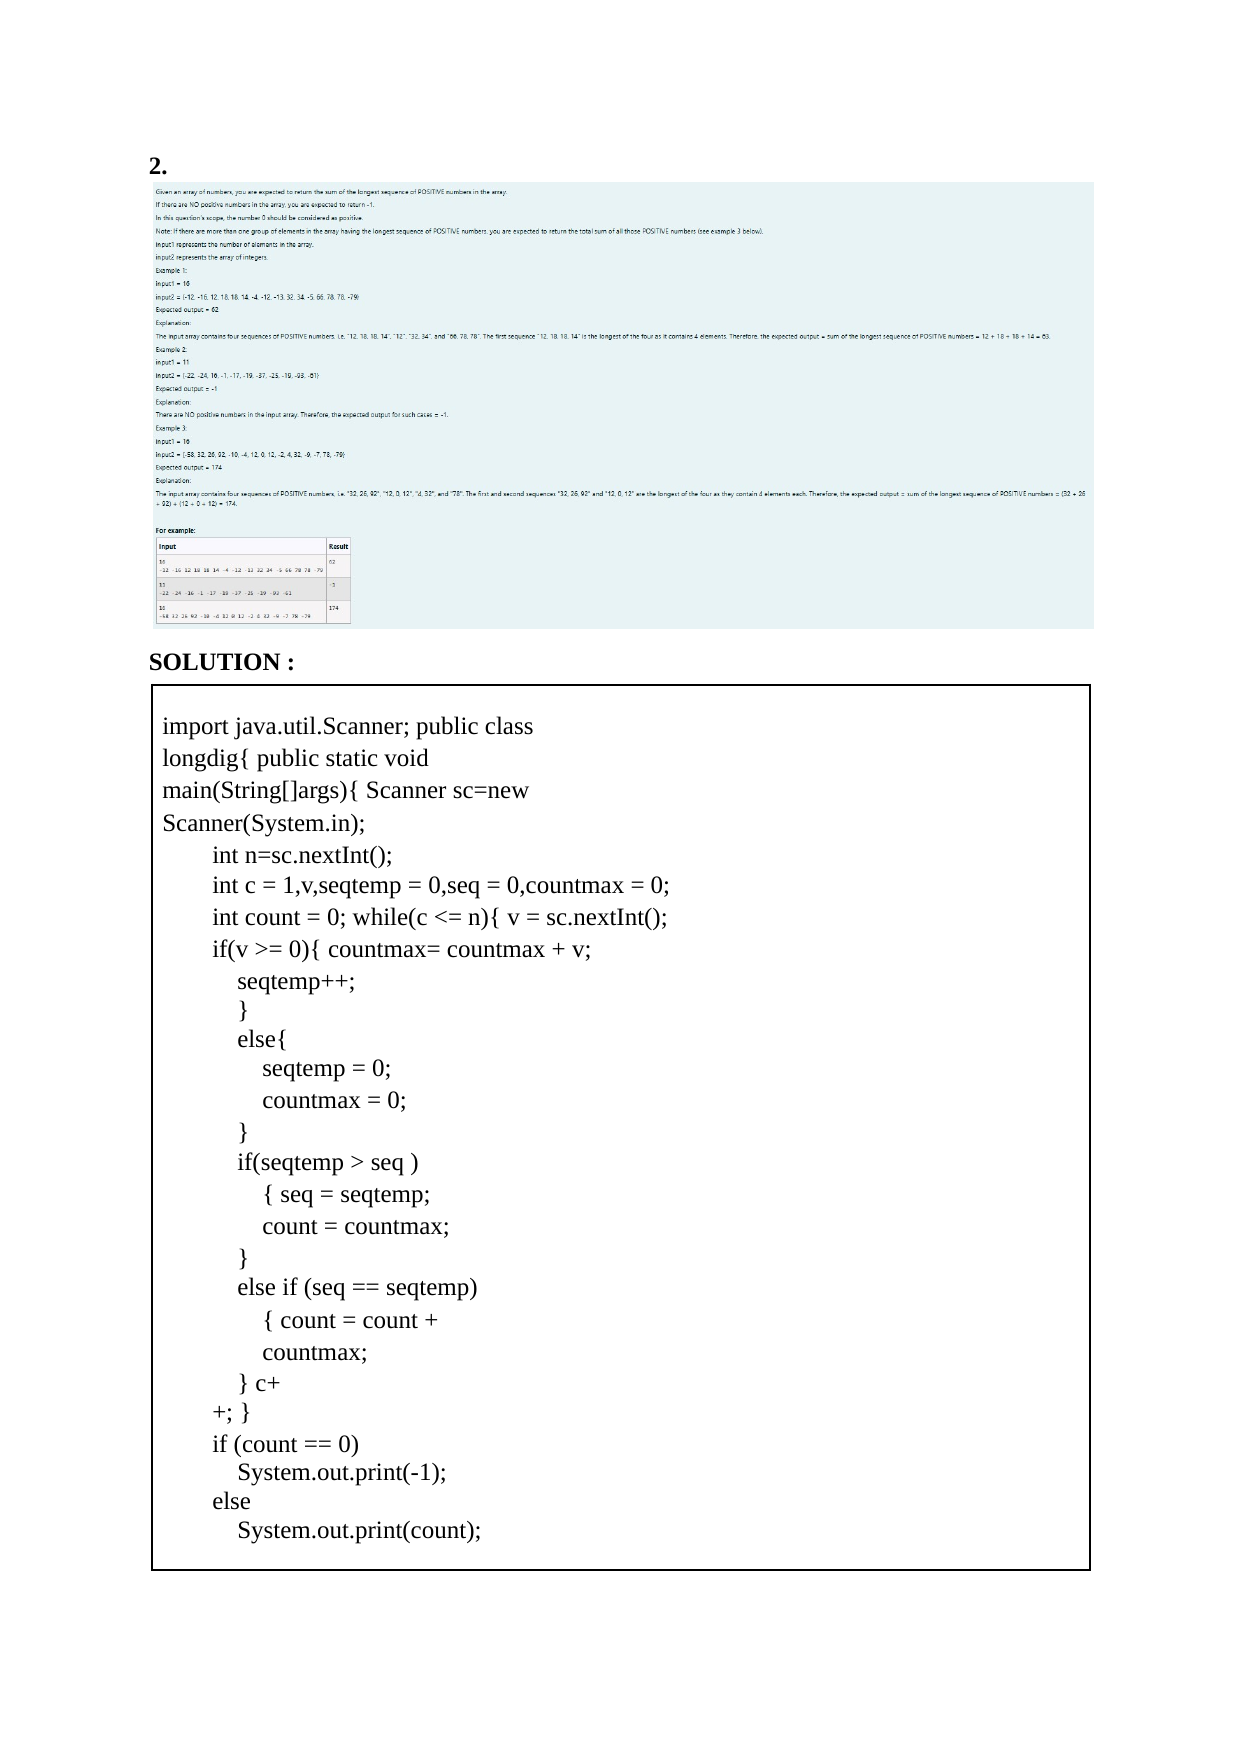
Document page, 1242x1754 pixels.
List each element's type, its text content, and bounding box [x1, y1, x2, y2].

picture [153, 182, 1094, 629]
table_header import java.util.Scanner; public class longdig{ public static void main(String[]args){ Scanner sc=new Scanner(System.in); int n=sc.nextInt(); int c = 1,v,seqtemp = 0,seq = 0,countmax = 0; int count = 0; while(c <= n){ v = sc.nextInt(); if(v >= 0){ countmax= countmax + v; seqtemp++; } else{ seqtemp = 0; countmax = 0; } if(seqtemp > seq ){ seq = seqtemp; count = countmax; } else if (seq == seqtemp){ count = count + countmax; } c++; } if (count == 0) System.out.print(-1); else System.out.print(count); [153, 686, 1089, 1569]
text SOLUTION : [148, 647, 1027, 675]
text 2. [148, 151, 1027, 180]
